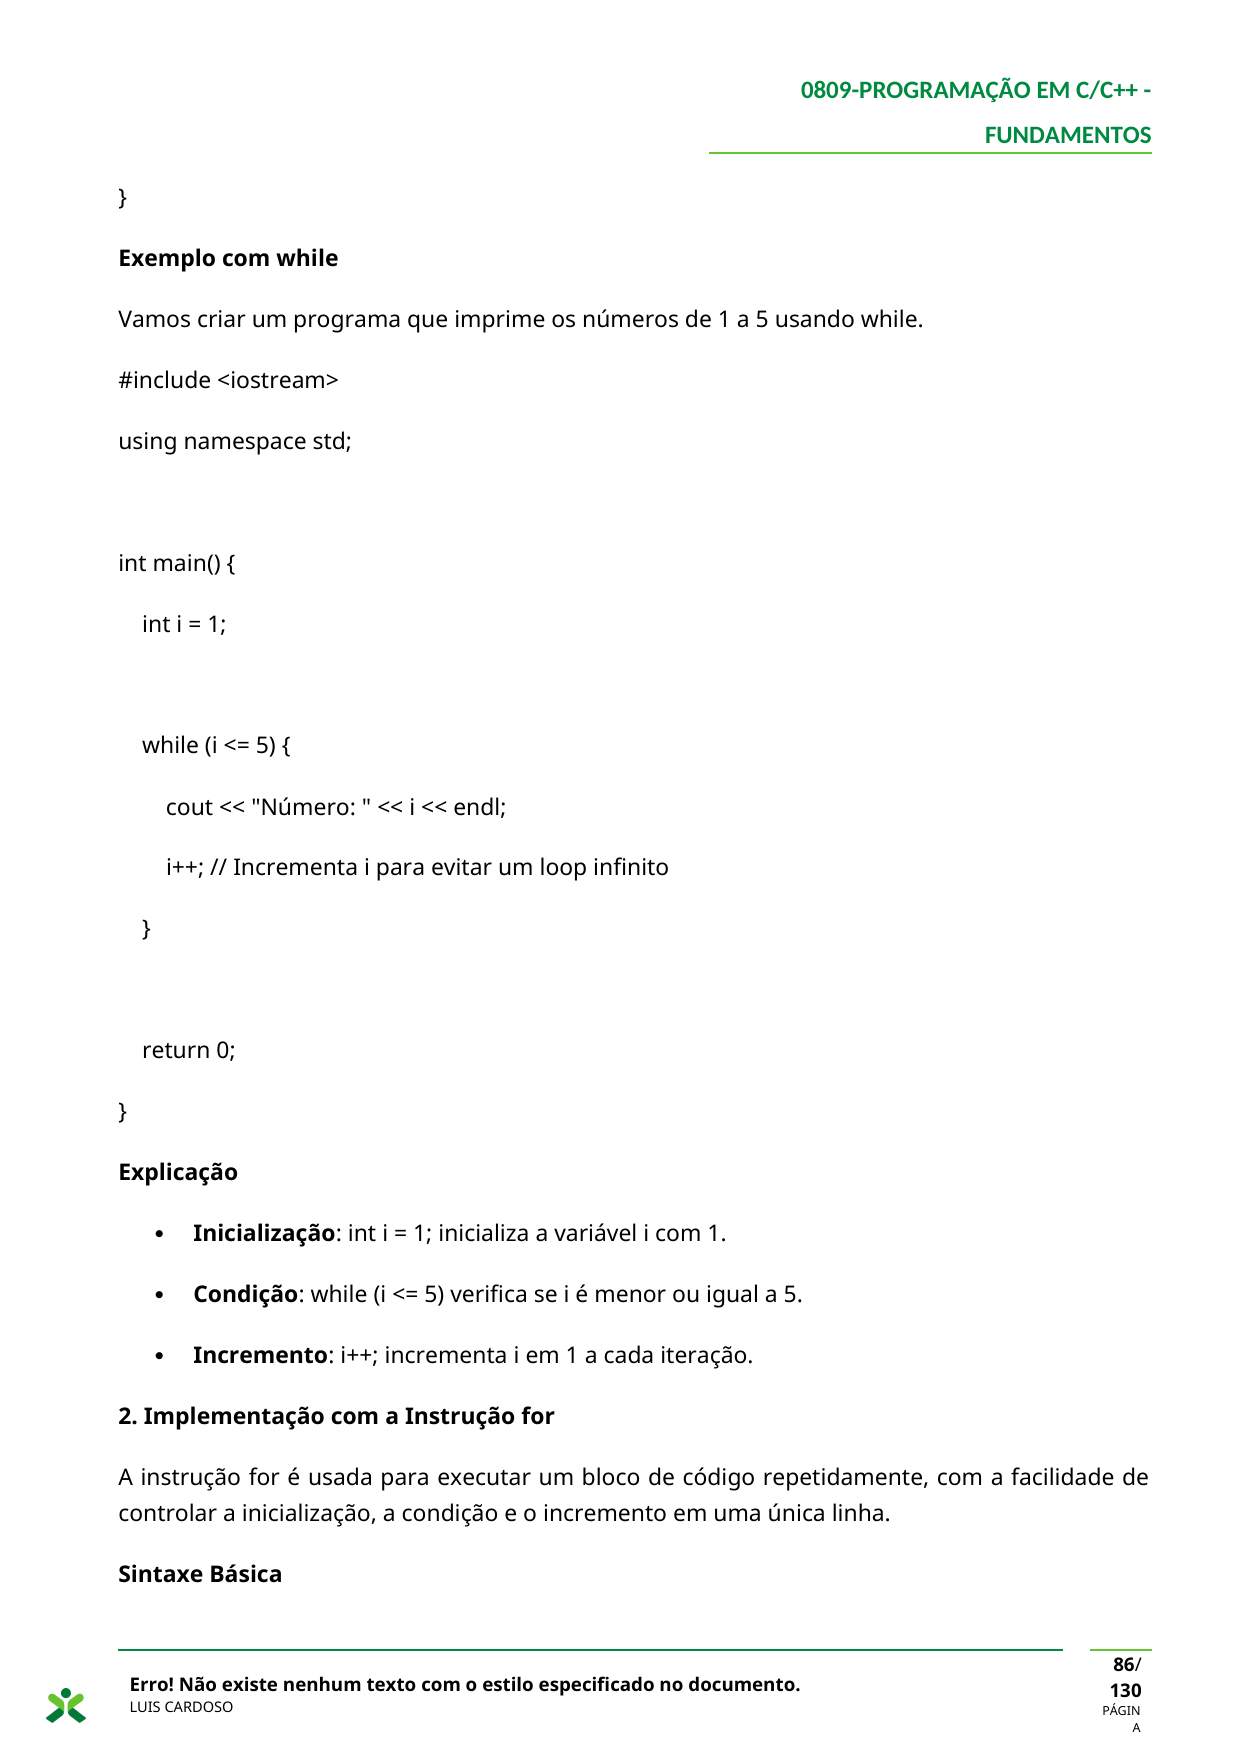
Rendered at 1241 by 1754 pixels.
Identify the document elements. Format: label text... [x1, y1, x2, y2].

text Explicação [118, 1156, 1152, 1187]
text } [118, 912, 1152, 943]
text Exemplo com while [118, 242, 1152, 273]
text int i = 1; [118, 608, 1152, 639]
list Inicialização: int i = 1; inicializa a variável i com 1. [156, 1217, 1152, 1248]
text #include <iostream> [118, 364, 1152, 395]
text } [118, 1095, 1152, 1126]
text Sintaxe Básica [118, 1558, 1152, 1589]
list Condição: while (i <= 5) verifica se i é menor ou igual a 5. [156, 1278, 1152, 1309]
text using namespace std; [118, 425, 1152, 456]
text i++; // Incrementa i para evitar um loop infinito [118, 851, 1152, 883]
text 2. Implementação com a Instrução for [118, 1400, 1152, 1431]
text cout << "Número: " << i << endl; [118, 790, 1152, 822]
text while (i <= 5) { [118, 729, 1152, 761]
text A instrução for é usada para executar um bloco de código repetidamente, com a facilidade de controlar a inicialização, a condição e o incremento em uma única linha. [118, 1461, 1152, 1528]
list Incremento: i++; incrementa i em 1 a cada iteração. [156, 1339, 1152, 1370]
text int main() { [118, 547, 1152, 578]
text return 0; [118, 1034, 1152, 1065]
text Vamos criar um programa que imprime os números de 1 a 5 usando while. [118, 303, 1152, 334]
picture [46, 1688, 87, 1725]
text } [118, 181, 1152, 212]
